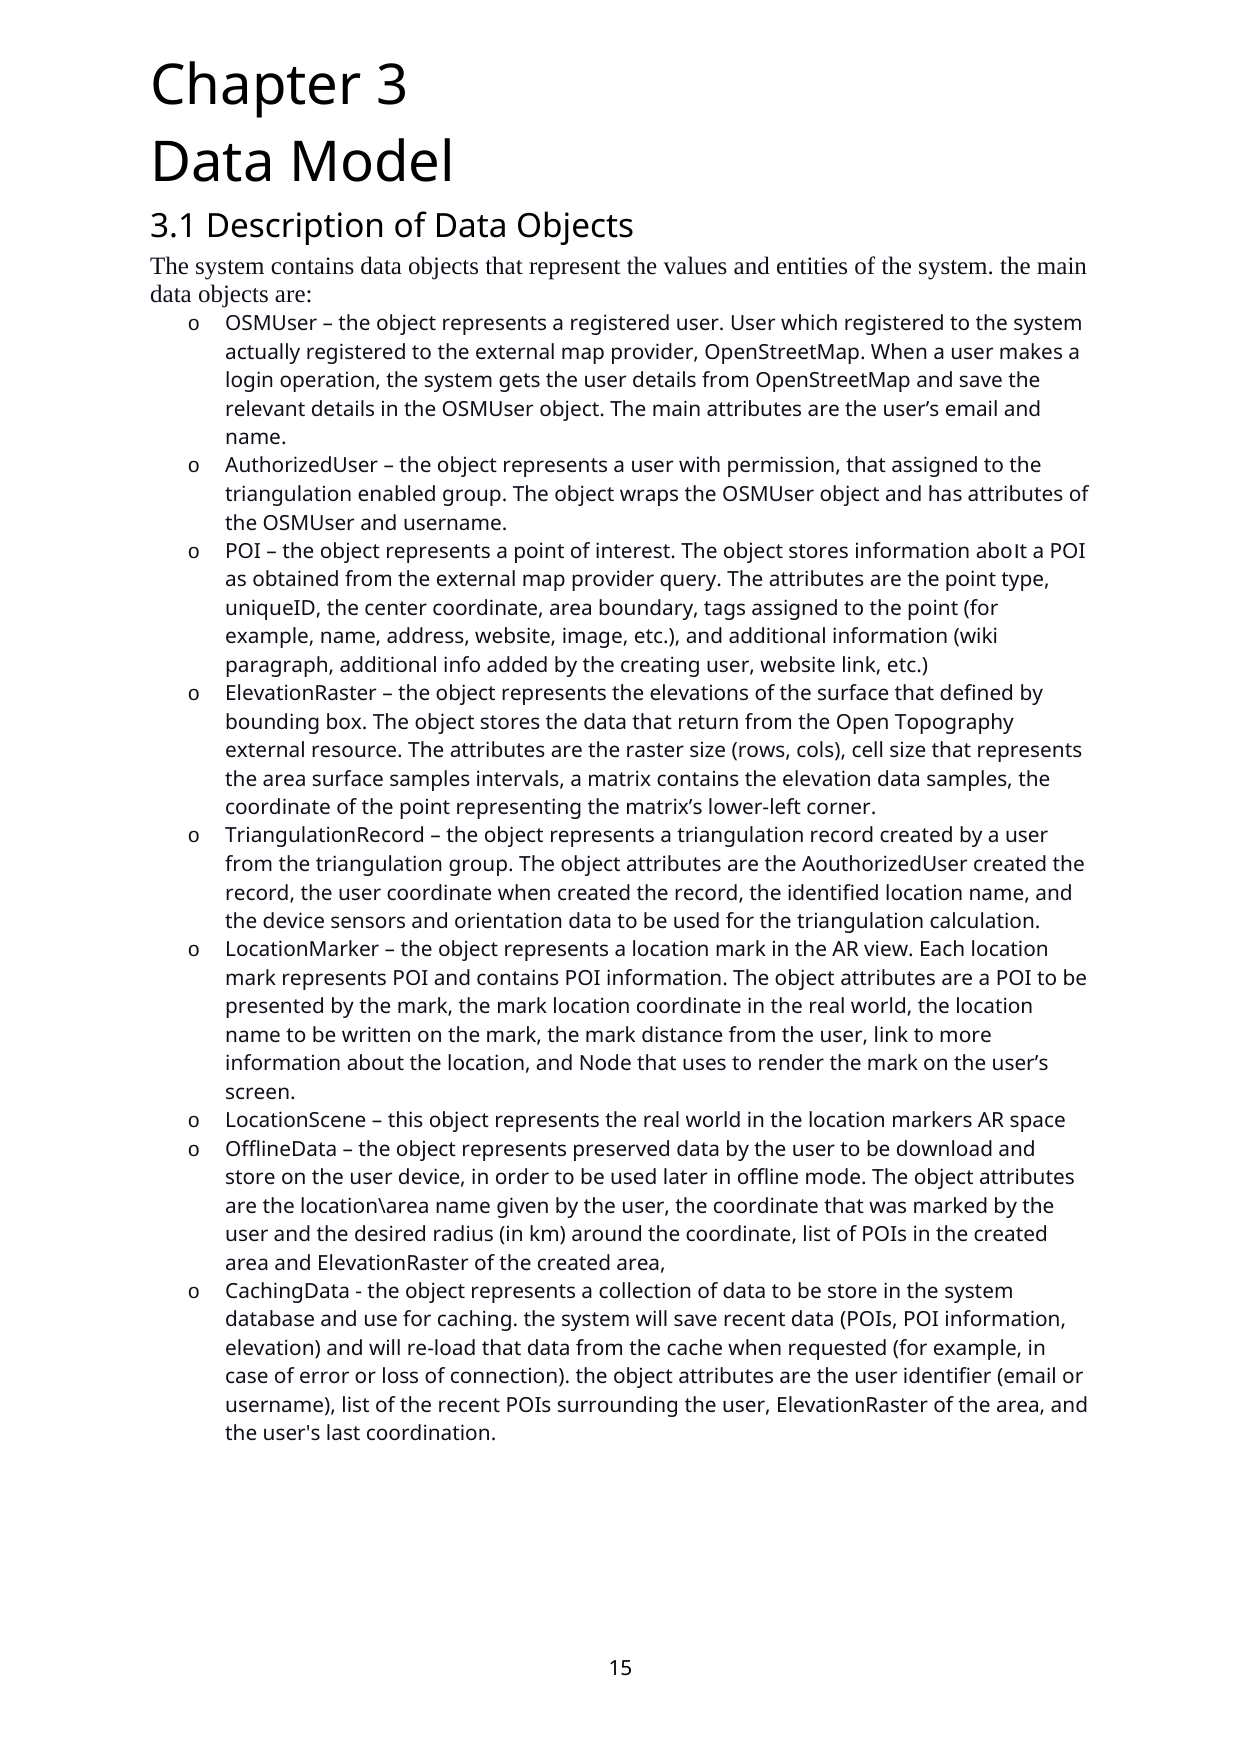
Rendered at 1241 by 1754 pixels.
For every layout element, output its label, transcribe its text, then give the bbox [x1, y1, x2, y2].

list OfflineData – the object represents preserved data by the user to be download and store on the user device, in order to be used later in offline mode. The object attributes are the location\area name given by the user, the coordinate that was marked by the user and the desired radius (in km) around the coordinate, list of POIs in the created area and ElevationRaster of the created area, [187, 1134, 1090, 1276]
subtitle 3.1 Description of Data Objects [150, 202, 1090, 247]
list AuthorizedUser – the object represents a user with permission, that assigned to the triangulation enabled group. The object wraps the OSMUser object and has attributes of the OSMUser and username. [187, 451, 1090, 536]
text The system contains data objects that represent the values and entities of the system. the main data objects are: [150, 251, 1090, 308]
list LocationMarker – the object represents a location mark in the AR view. Each location mark represents POI and contains POI information. The object attributes are a POI to be presented by the mark, the mark location coordinate in the real world, the location name to be written on the mark, the mark distance from the user, link to more information about the location, and Node that uses to render the mark on the user’s screen. [187, 934, 1090, 1105]
text Chapter 3 Data Model [150, 44, 1090, 198]
list OSMUser – the object represents a registered user. User which registered to the system actually registered to the external map provider, OpenStreetMap. When a user makes a login operation, the system gets the user details from OpenStreetMap and save the relevant details in the OSMUser object. The main attributes are the user’s email and name. [187, 308, 1090, 451]
list POI – the object represents a point of interest. The object stores information aboוt a POI as obtained from the external map provider query. The attributes are the point type, uniqueID, the center coordinate, area boundary, tags assigned to the point (for example, name, address, website, image, etc.), and additional information (wiki paragraph, additional info added by the creating user, website link, etc.) [187, 536, 1090, 678]
list CachingData - the object represents a collection of data to be store in the system database and use for caching. the system will save recent data (POIs, POI information, elevation) and will re-load that data from the cache when requested (for example, in case of error or loss of connection). the object attributes are the user identifier (email or username), list of the recent POIs surrounding the user, ElevationRaster of the area, and the user's last coordination. [187, 1276, 1090, 1447]
list LocationScene – this object represents the real world in the location markers AR space [187, 1105, 1090, 1134]
list ElevationRaster – the object represents the elevations of the surface that defined by bounding box. The object stores the data that return from the Open Topography external resource. The attributes are the raster size (rows, cols), cell size that represents the area surface samples intervals, a matrix contains the elevation data samples, the coordinate of the point representing the matrix’s lower-left corner. [187, 678, 1090, 821]
list TriangulationRecord – the object represents a triangulation record created by a user from the triangulation group. The object attributes are the AouthorizedUser created the record, the user coordinate when created the record, the identified location name, and the device sensors and orientation data to be used for the triangulation calculation. [187, 821, 1090, 934]
